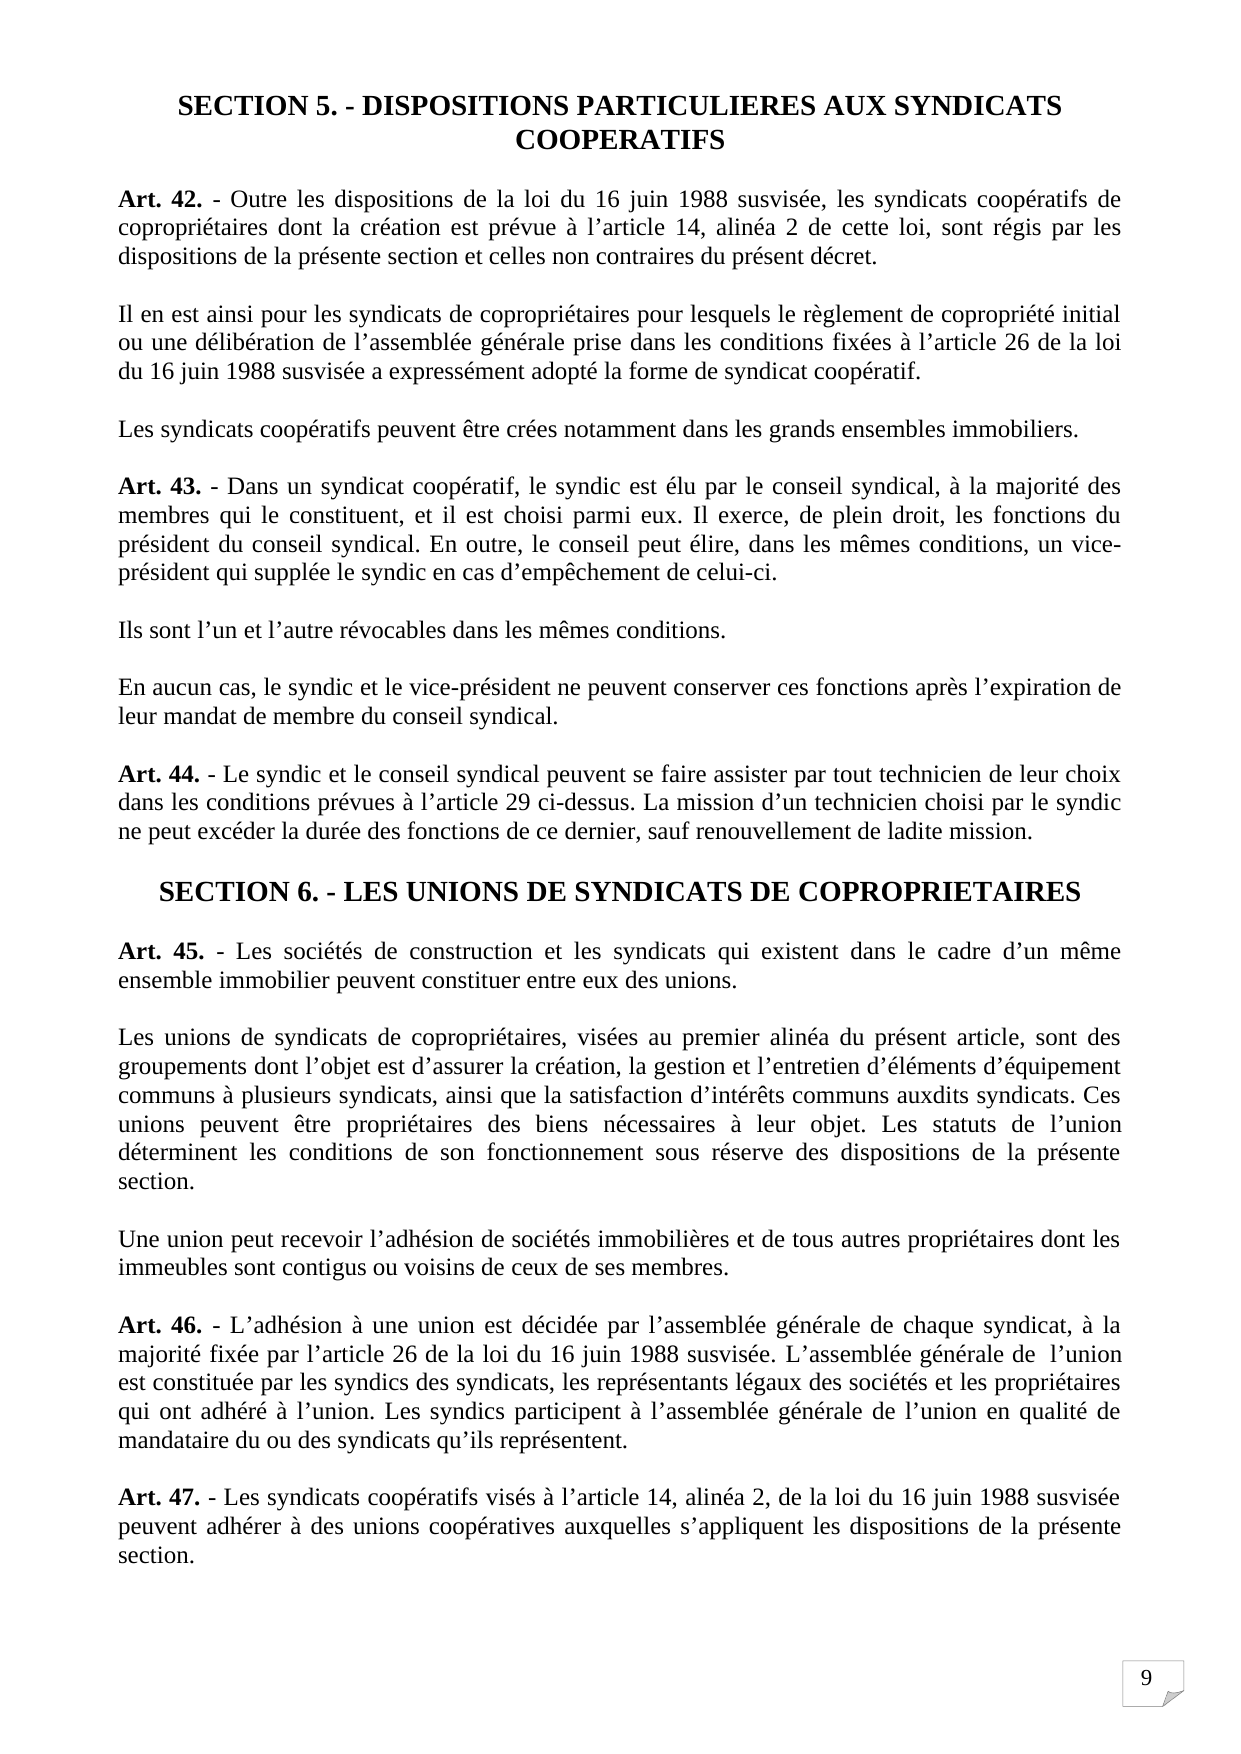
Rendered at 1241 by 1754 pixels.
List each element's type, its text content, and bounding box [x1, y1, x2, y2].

text Art. 43. - Dans un syndicat coopératif, le syndic est élu par le conseil syndical, à la majorité des membres qui le constituent, et il est choisi parmi eux. Il exerce, de plein droit, les fonctions du président du conseil syndical. En outre, le conseil peut élire, dans les mêmes conditions, un vice- président qui supplée le syndic en cas d’empêchement de celui-ci. [118, 471, 1122, 586]
text Art. 44. - Le syndic et le conseil syndical peuvent se faire assister par tout technicien de leur choix dans les conditions prévues à l’article 29 ci-dessus. La mission d’un technicien choisi par le syndic ne peut excéder la durée des fonctions de ce dernier, sauf renouvellement de ladite mission. [118, 759, 1122, 845]
text Une union peut recevoir l’adhésion de sociétés immobilières et de tous autres propriétaires dont les immeubles sont contigus ou voisins de ceux de ses membres. [118, 1224, 1122, 1281]
text Il en est ainsi pour les syndicats de copropriétaires pour lesquels le règlement de copropriété initial ou une délibération de l’assemblée générale prise dans les conditions fixées à l’article 26 de la loi du 16 juin 1988 susvisée a expressément adopté la forme de syndicat coopératif. [118, 299, 1122, 385]
text Les syndicats coopératifs peuvent être crées notamment dans les grands ensembles immobiliers. [118, 414, 1148, 442]
text Les unions de syndicats de copropriétaires, visées au premier alinéa du présent article, sont des groupements dont l’objet est d’assurer la création, la gestion et l’entretien d’éléments d’équipement communs à plusieurs syndicats, ainsi que la satisfaction d’intérêts communs auxdits syndicats. Ces unions peuvent être propriétaires des biens nécessaires à leur objet. Les statuts de l’union déterminent les conditions de son fonctionnement sous réserve des dispositions de la présente section. [118, 1022, 1122, 1195]
picture [1165, 1693, 1178, 1703]
picture [1164, 1692, 1184, 1707]
text Art. 42. - Outre les dispositions de la loi du 16 juin 1988 susvisée, les syndicats coopératifs de copropriétaires dont la création est prévue à l’article 14, alinéa 2 de cette loi, sont régis par les dispositions de la présente section et celles non contraires du présent décret. [118, 184, 1122, 270]
text En aucun cas, le syndic et le vice-président ne peuvent conserver ces fonctions après l’expiration de leur mandat de membre du conseil syndical. [118, 672, 1122, 730]
text Art. 45. - Les sociétés de construction et les syndicats qui existent dans le cadre d’un même ensemble immobilier peuvent constituer entre eux des unions. [118, 936, 1122, 994]
subtitle SECTION 6. - LES UNIONS DE SYNDICATS DE COPROPRIETAIRES [117, 874, 1123, 908]
picture [1162, 1690, 1181, 1704]
subtitle SECTION 5. - DISPOSITIONS PARTICULIERES AUX SYNDICATS COOPERATIFS [117, 88, 1123, 156]
text Art. 46. - L’adhésion à une union est décidée par l’assemblée générale de chaque syndicat, à la majorité fixée par l’article 26 de la loi du 16 juin 1988 susvisée. L’assemblée générale de l’union est constituée par les syndics des syndicats, les représentants légaux des sociétés et les propriétaires qui ont adhéré à l’union. Les syndics participent à l’assemblée générale de l’union en qualité de mandataire du ou des syndicats qu’ils représentent. [118, 1310, 1122, 1454]
text Art. 47. - Les syndicats coopératifs visés à l’article 14, alinéa 2, de la loi du 16 juin 1988 susvisée peuvent adhérer à des unions coopératives auxquelles s’appliquent les dispositions de la présente section. [118, 1482, 1122, 1569]
text Ils sont l’un et l’autre révocables dans les mêmes conditions. [118, 615, 1148, 644]
